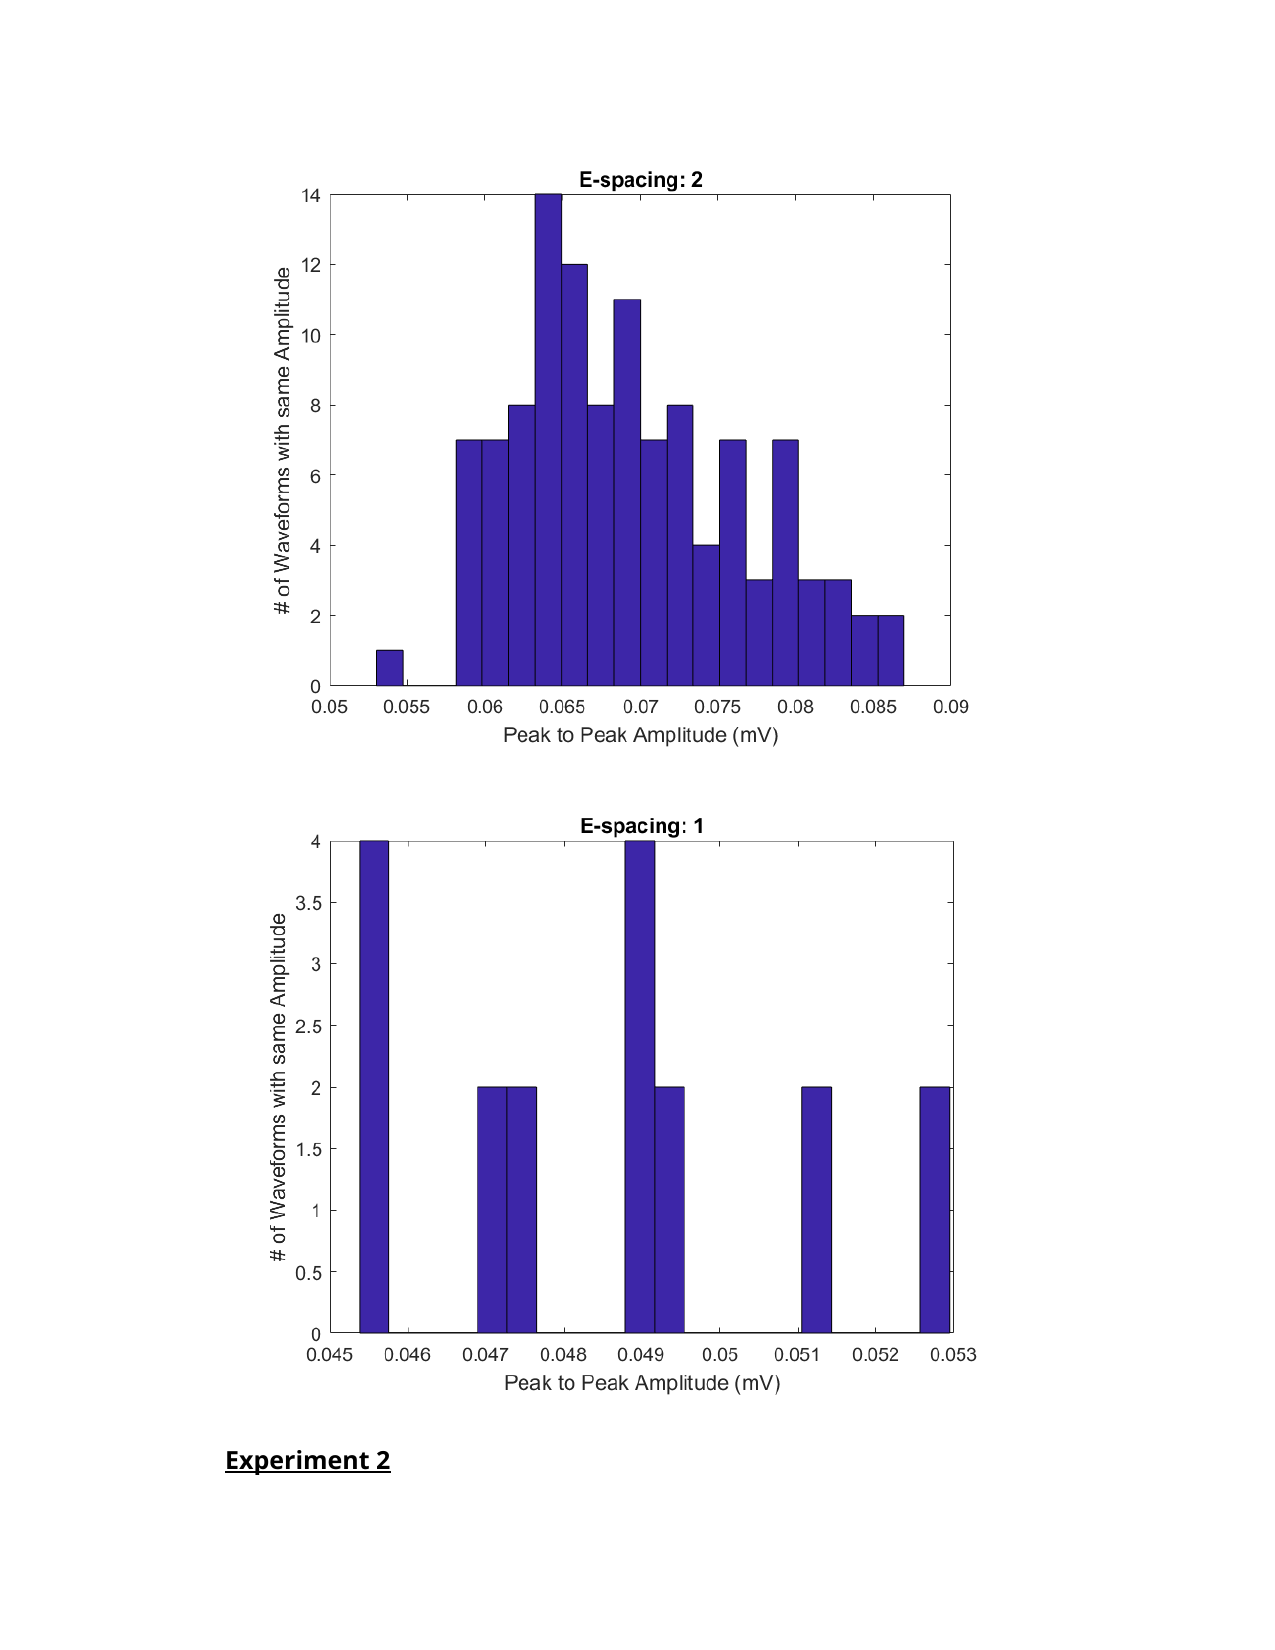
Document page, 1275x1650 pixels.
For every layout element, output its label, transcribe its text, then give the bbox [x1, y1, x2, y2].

picture [225, 795, 1030, 1399]
list Experiment 2 [225, 1442, 1125, 1477]
picture [225, 150, 1027, 751]
